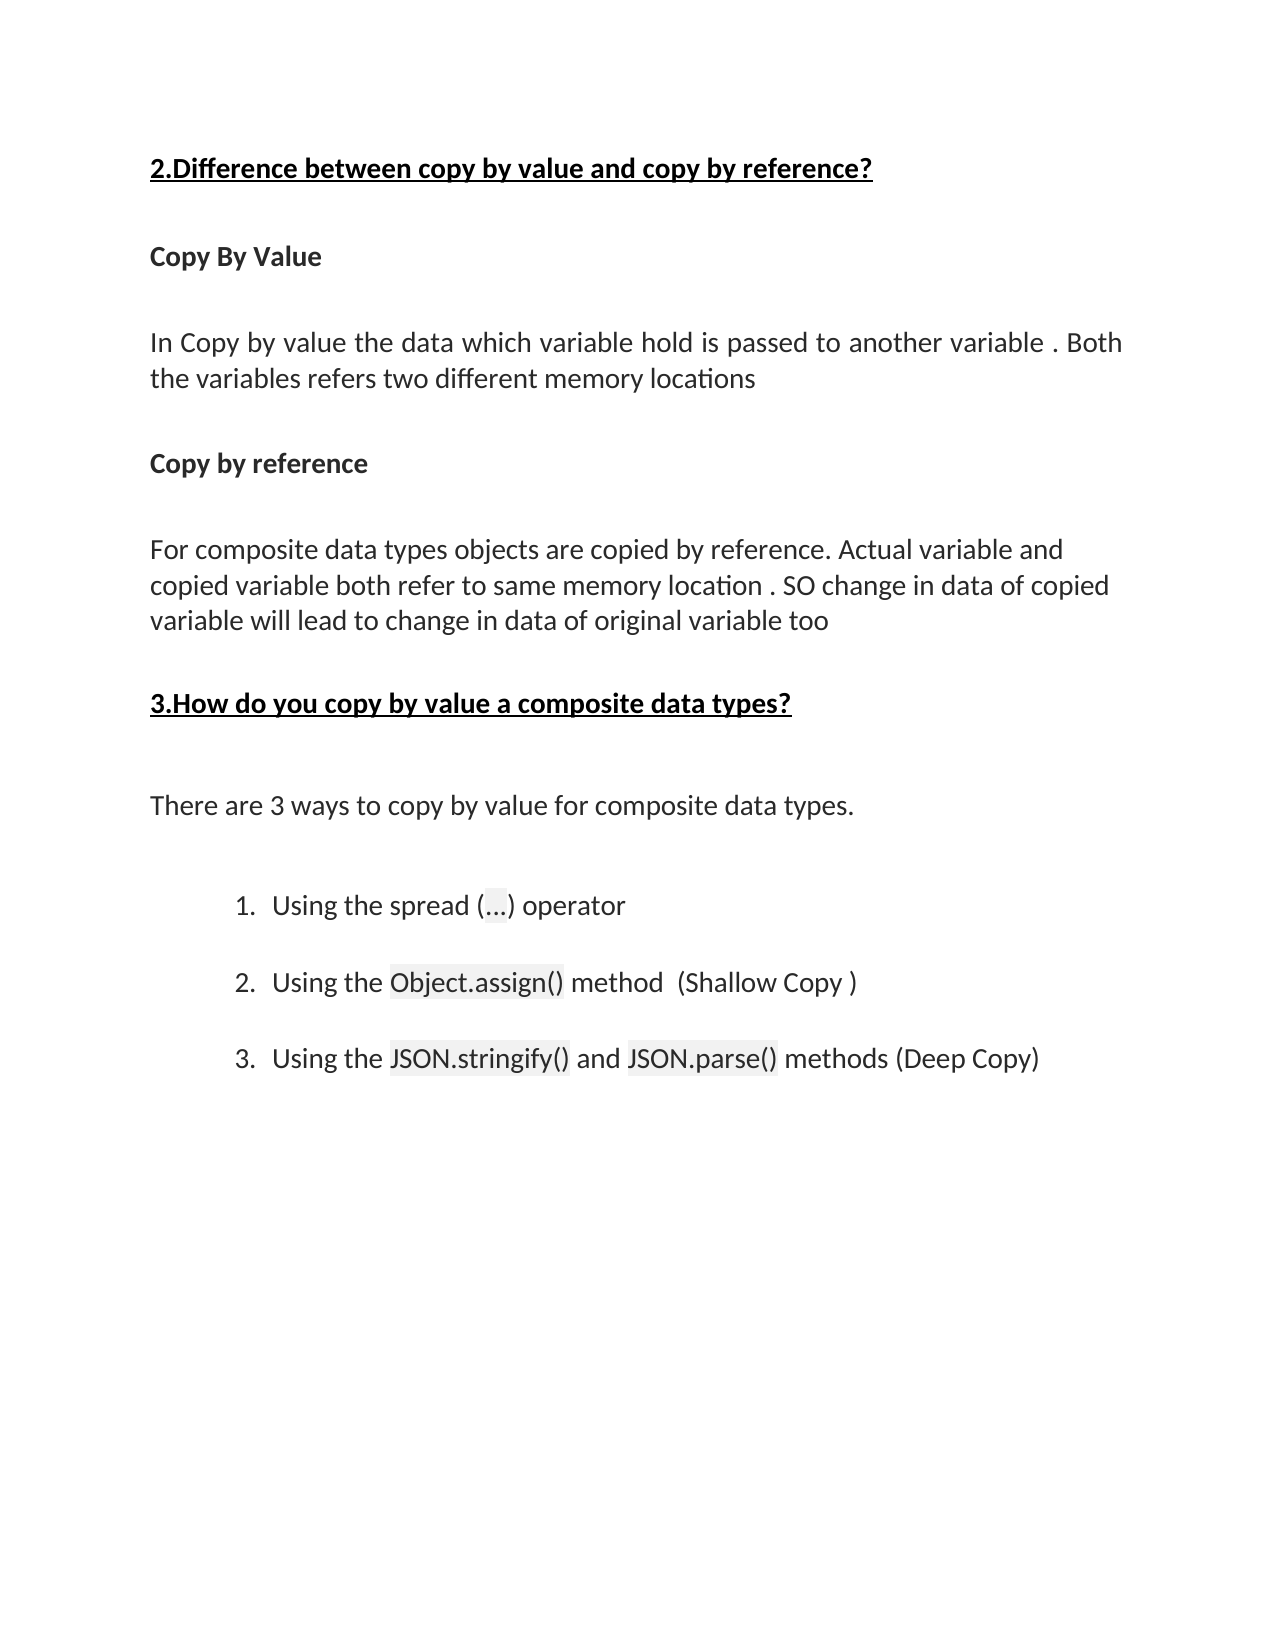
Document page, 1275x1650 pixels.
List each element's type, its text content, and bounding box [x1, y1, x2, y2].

text 2.Difference between copy by value and copy by reference? [150, 150, 1125, 186]
list Using the JSON.stringify() and JSON.parse() methods (Deep Copy) [234, 1026, 1125, 1076]
text In Copy by value the data which variable hold is passed to another variable . Both the variables refers two different memory locations [150, 324, 1125, 395]
list Using the spread (...) operator [234, 873, 1125, 923]
text There are 3 ways to copy by value for composite data types. [150, 773, 1125, 823]
list Using the Object.assign() method (Shallow Copy ) [234, 949, 1125, 999]
text 3.How do you copy by value a composite data types? [150, 685, 1125, 720]
text Copy by reference [150, 445, 1125, 481]
text Copy By Value [150, 238, 1125, 274]
text For composite data types objects are copied by reference. Actual variable and copied variable both refer to same memory location . SO change in data of copied variable will lead to change in data of original variable too [150, 531, 1125, 638]
